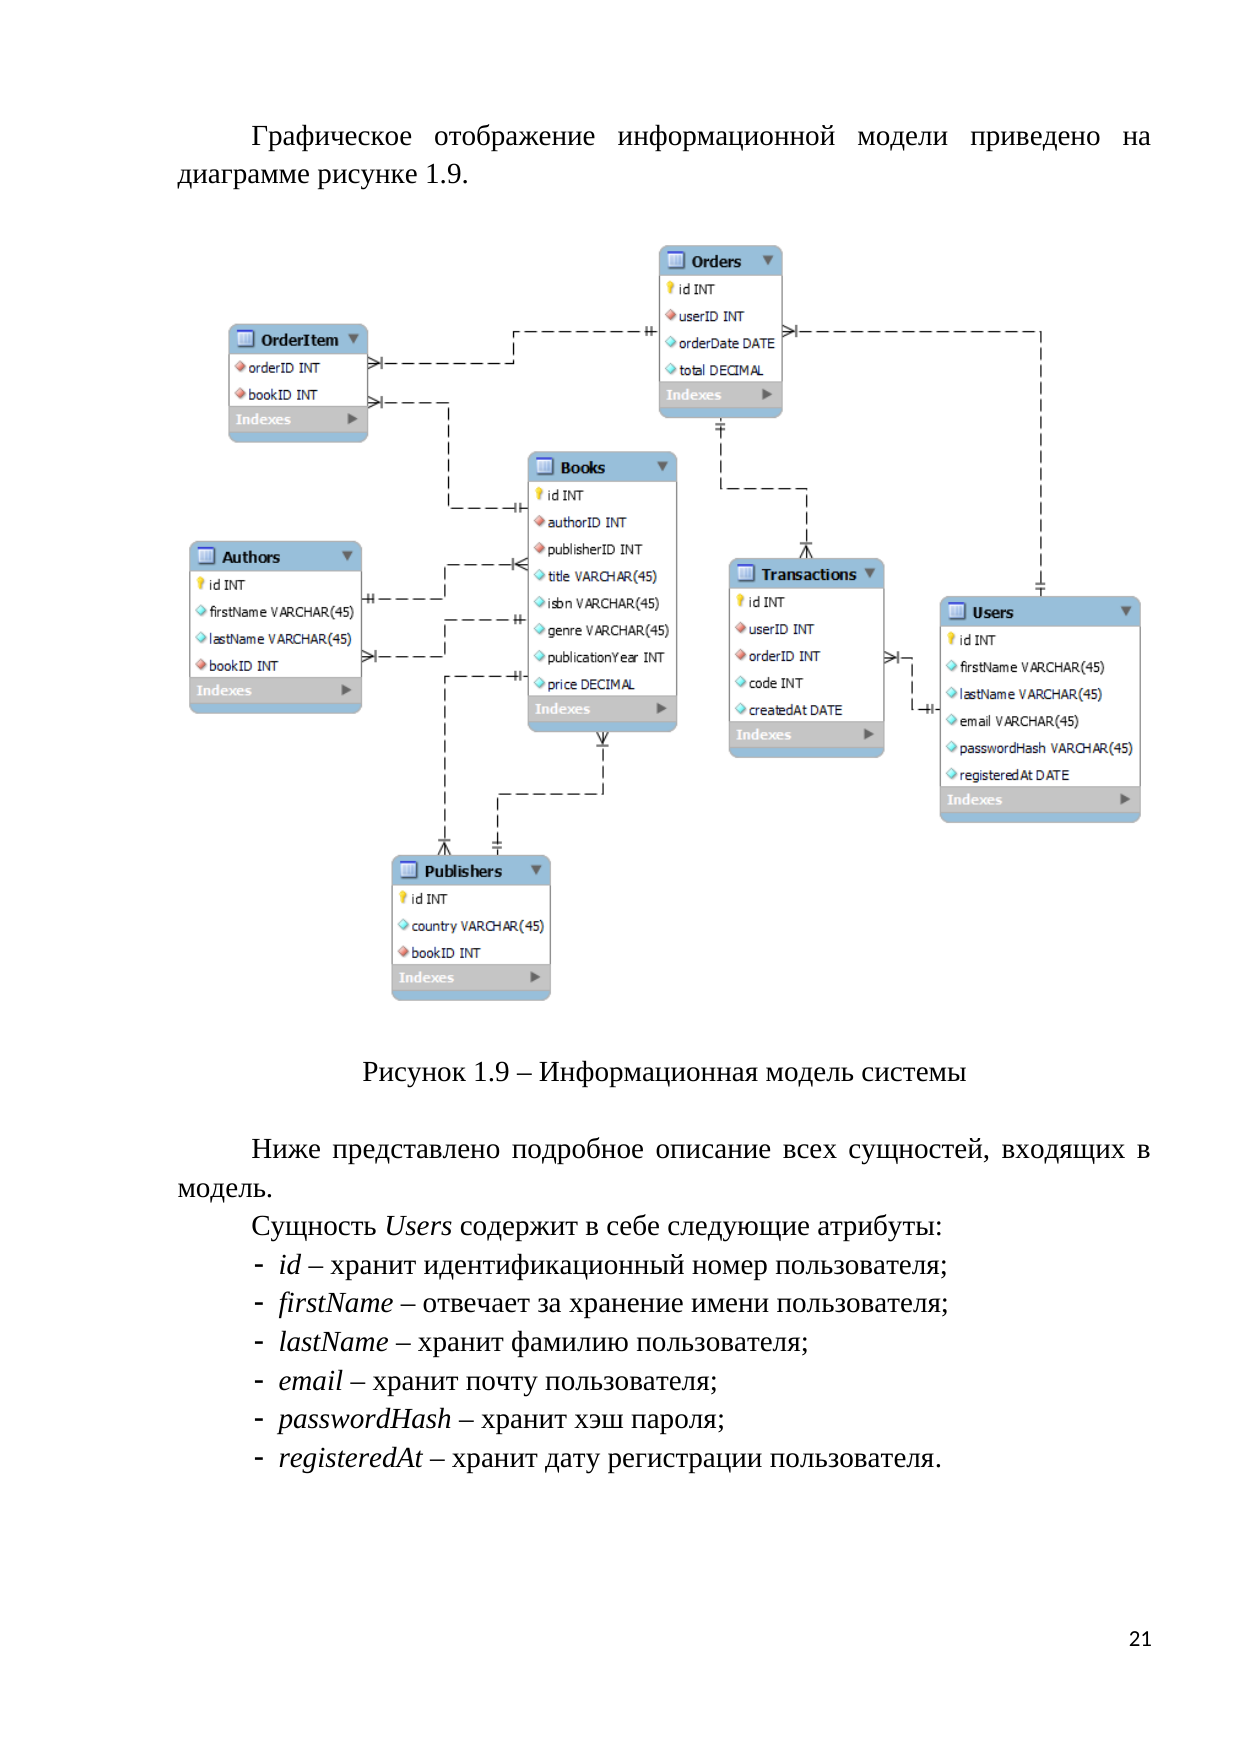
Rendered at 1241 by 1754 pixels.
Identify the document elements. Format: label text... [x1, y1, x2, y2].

list lastName – хранит фамилию пользователя; [177, 1324, 1152, 1358]
text Рисунок 1.9 – Информационная модель системы [177, 1054, 1152, 1088]
list email – хранит почту пользователя; [177, 1363, 1152, 1397]
list id – хранит идентификационный номер пользователя; [177, 1247, 1152, 1281]
list firstName – отвечает за хранение имени пользователя; [177, 1286, 1152, 1319]
text Графическое отображение информационной модели приведено на диаграмме рисунке 1.9. [177, 118, 1152, 190]
picture [177, 233, 1152, 1012]
list registeredAt – хранит дату регистрации пользователя. [177, 1440, 1152, 1474]
list passwordHash – хранит хэш пароля; [177, 1402, 1152, 1435]
text Сущность Users содержит в себе следующие атрибуты: [177, 1208, 1152, 1242]
text Ниже представлено подробное описание всех сущностей, входящих в модель. [177, 1131, 1152, 1203]
